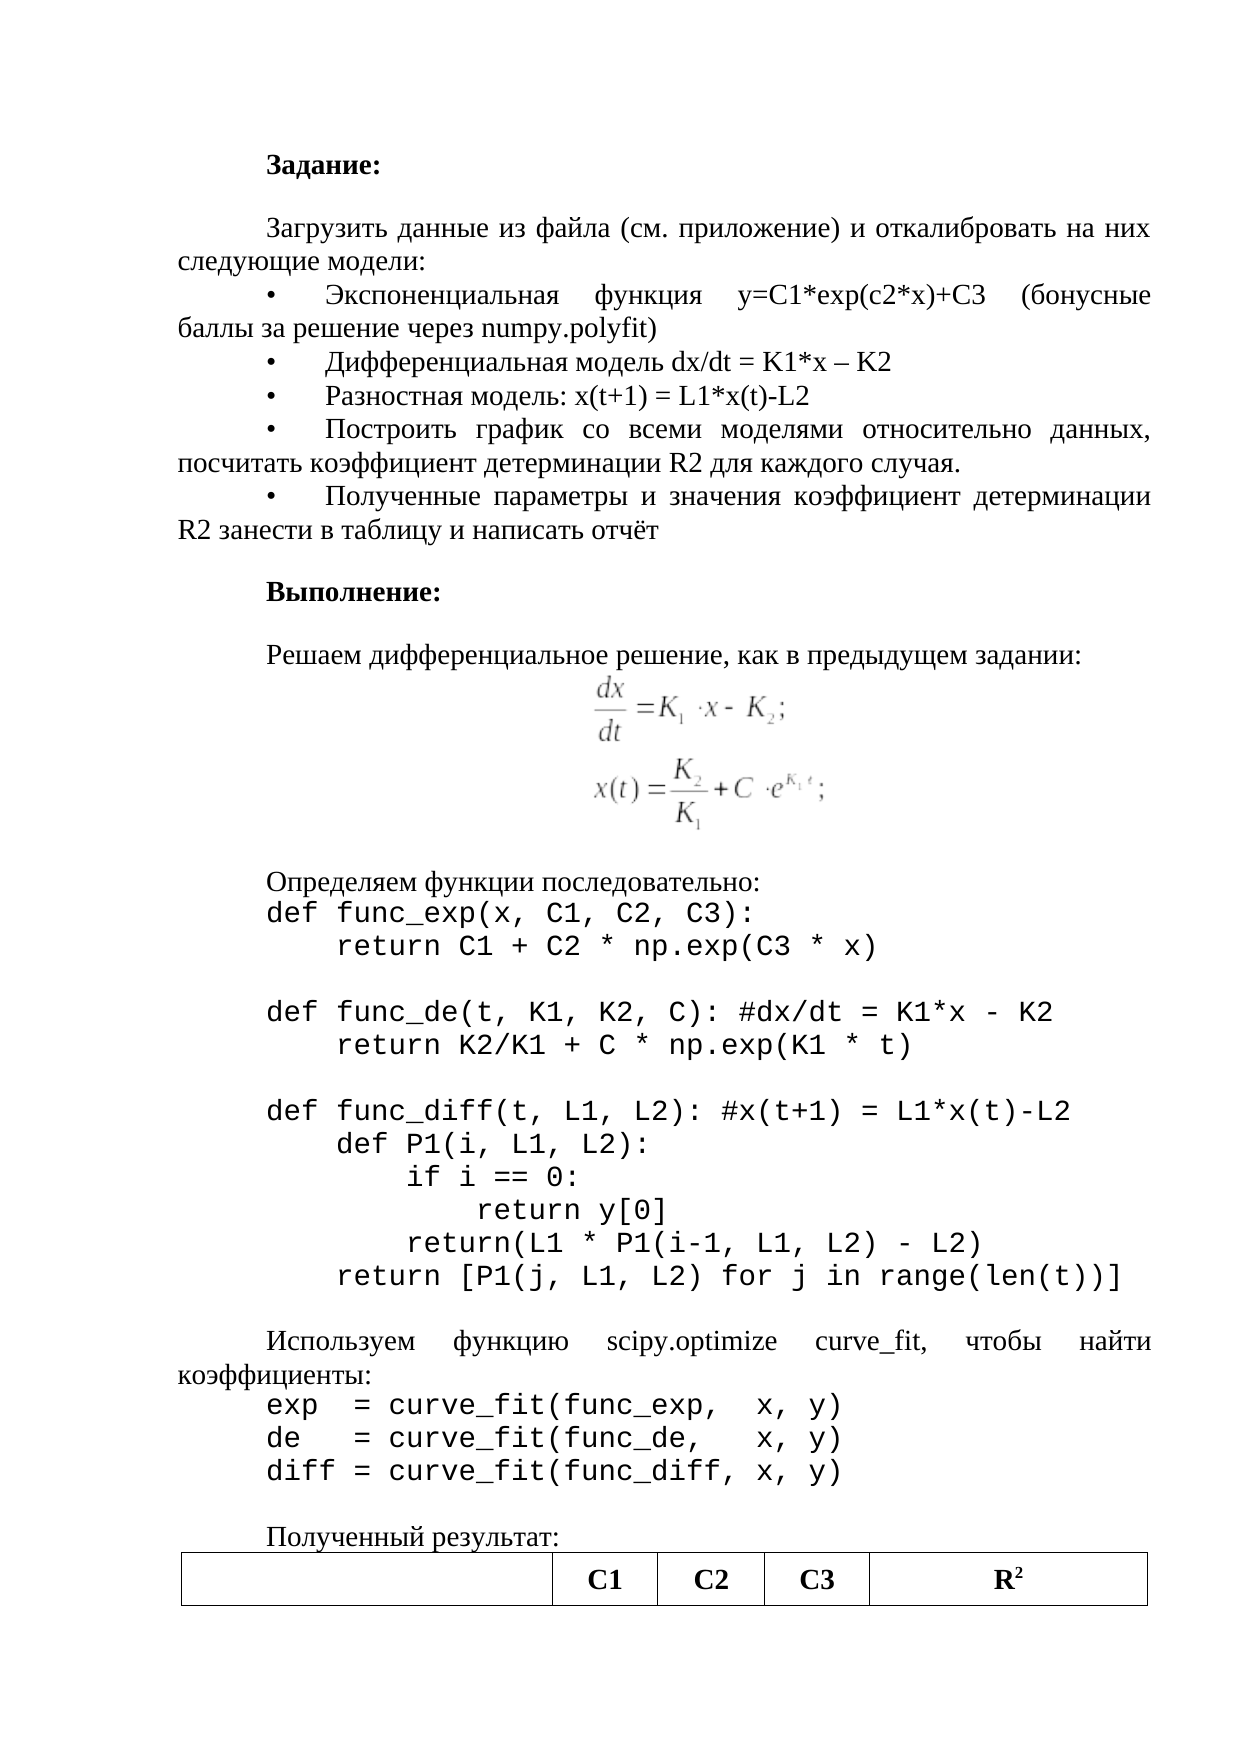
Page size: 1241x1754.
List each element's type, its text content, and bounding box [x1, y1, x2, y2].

text diff = curve_fit(func_diff, x, y) [177, 1456, 1152, 1489]
text def func_de(t, K1, K2, C): #dx/dt = K1*x - K2 [177, 997, 1152, 1030]
text def P1(i, L1, L2): [177, 1129, 1152, 1162]
text if i == 0: [177, 1162, 1152, 1195]
text return [P1(j, L1, L2) for j in range(len(t))] [177, 1261, 1152, 1294]
text Решаем дифференциальное решение, как в предыдущем задании: [177, 637, 1152, 671]
text def func_diff(t, L1, L2): #x(t+1) = L1*x(t)-L2 [177, 1096, 1152, 1129]
text Определяем функции последовательно: [177, 864, 1152, 898]
text • Разностная модель: x(t+1) = L1*x(t)-L2 [177, 378, 1152, 411]
text Загрузить данные из файла (см. приложение) и откалибровать на них следующие модели: [177, 210, 1152, 277]
text return C1 + C2 * np.exp(C3 * x) [177, 931, 1152, 964]
text Выполнение: [177, 574, 1152, 608]
table_header С2 [658, 1553, 764, 1605]
text de = curve_fit(func_de, x, y) [177, 1423, 1152, 1456]
text • Полученные параметры и значения коэффициент детерминации R2 занести в таблицу и написать отчёт [177, 478, 1152, 545]
table_header С3 [765, 1553, 869, 1605]
table_header R2 [870, 1553, 1147, 1605]
text return(L1 * P1(i-1, L1, L2) - L2) [177, 1228, 1152, 1261]
text • Дифференциальная модель dx/dt = K1*x – K2 [177, 344, 1152, 378]
text Используем функцию scipy.optimize curve_fit, чтобы найти коэффициенты: [177, 1323, 1152, 1390]
table_header С1 [553, 1553, 657, 1605]
text return K2/K1 + C * np.exp(K1 * t) [177, 1030, 1152, 1063]
text exp = curve_fit(func_exp, x, y) [177, 1390, 1152, 1423]
table_header [182, 1553, 552, 1605]
text def func_exp(x, C1, C2, C3): [177, 898, 1152, 931]
text • Экспоненциальная функция y=C1*exp(c2*x)+C3 (бонусные баллы за решение через numpy.polyfit) [177, 277, 1152, 344]
text • Построить график со всеми моделями относительно данных, посчитать коэффициент детерминации R2 для каждого случая. [177, 411, 1152, 478]
text return y[0] [177, 1195, 1152, 1228]
text Полученный результат: [177, 1519, 1152, 1552]
text Задание: [177, 147, 1152, 181]
